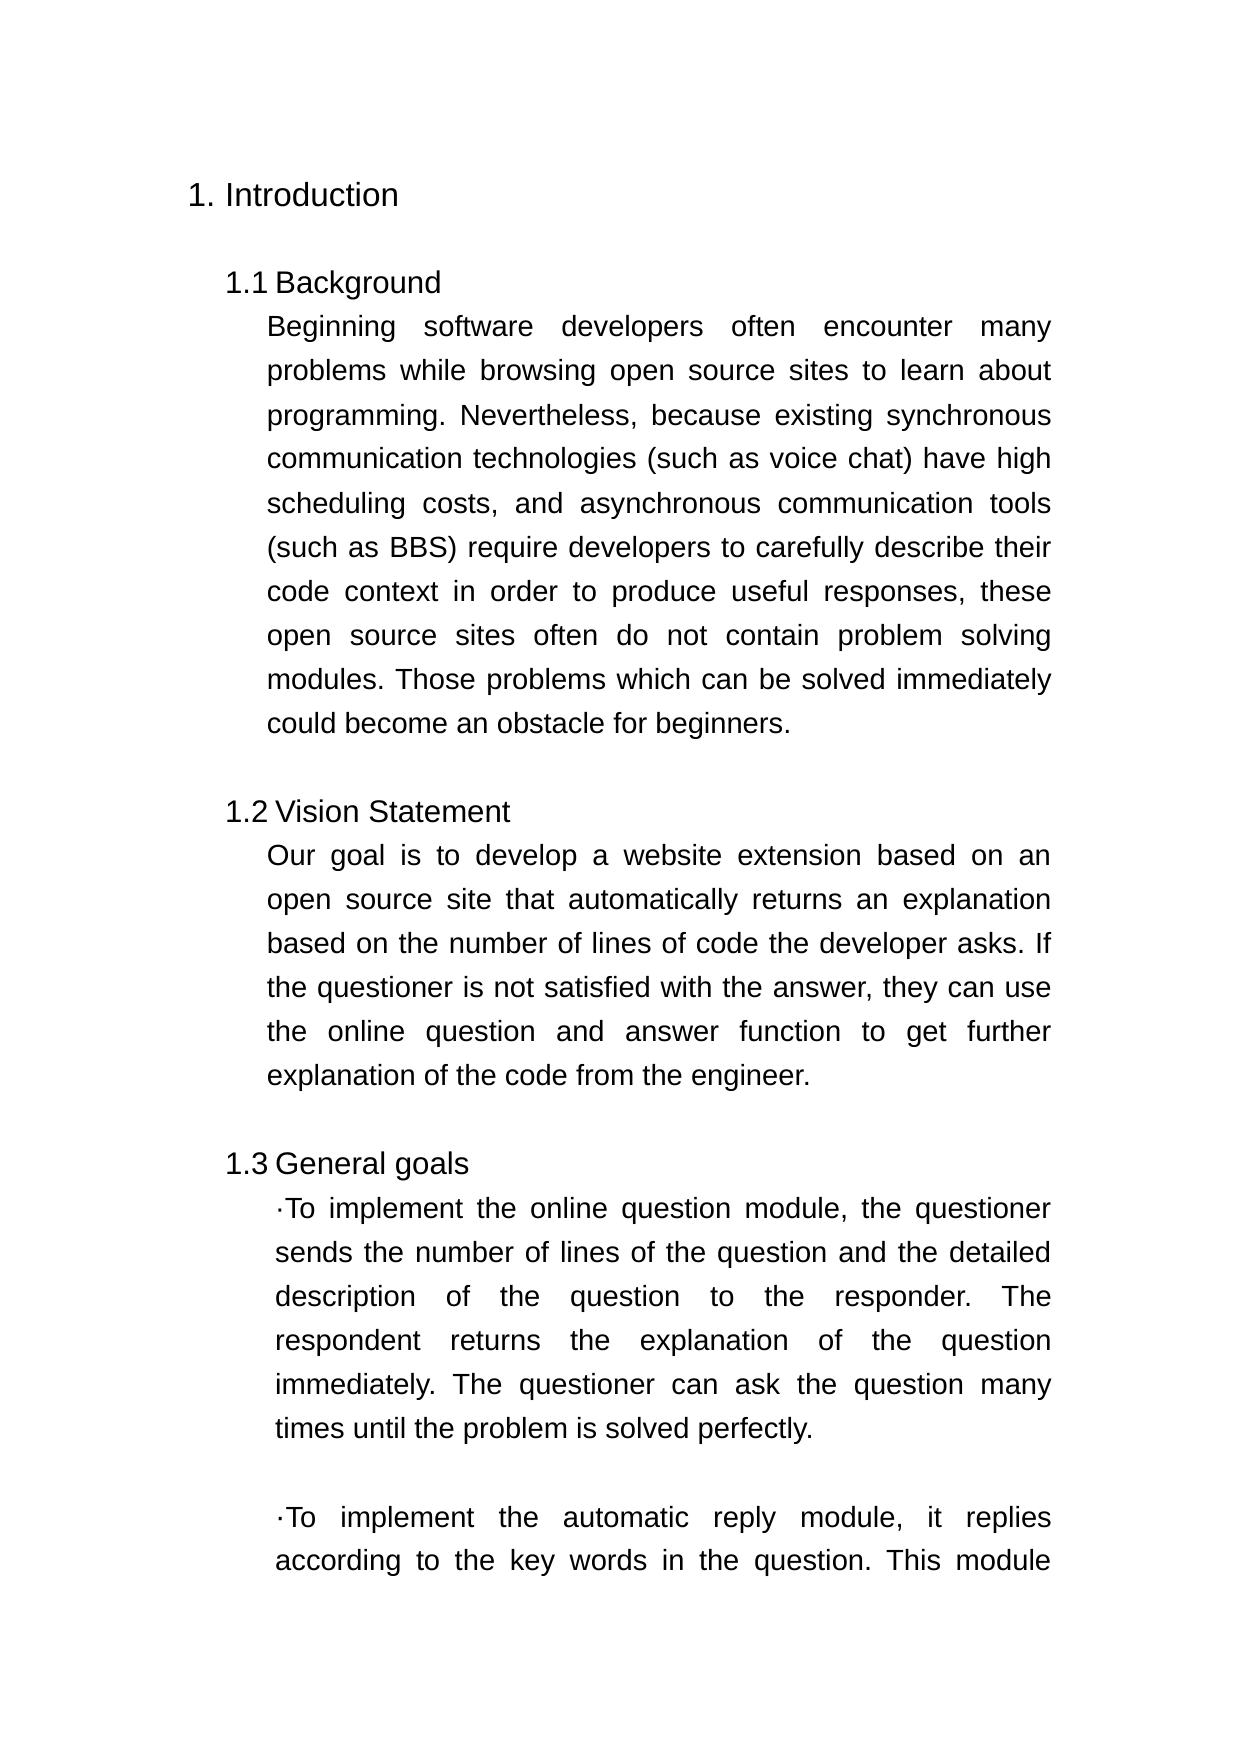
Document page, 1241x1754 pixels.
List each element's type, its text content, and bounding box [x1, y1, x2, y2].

list General goals [225, 1141, 1053, 1185]
list Our goal is to develop a website extension based on an open source site that automatically returns an explanation based on the number of lines of code the developer asks. If the questioner is not satisfied with the answer, they can use the online question and answer function to get further explanation of the code from the engineer. [267, 833, 1053, 1097]
list Beginning software developers often encounter many problems while browsing open source sites to learn about programming. Nevertheless, because existing synchronous communication technologies (such as voice chat) have high scheduling costs, and asynchronous communication tools (such as BBS) require developers to carefully describe their code context in order to produce useful responses, these open source sites often do not contain problem solving modules. Those problems which can be solved immediately could become an obstacle for beginners. [267, 304, 1053, 745]
list Vision Statement [225, 789, 1053, 833]
list Background [225, 260, 1053, 304]
list ·To implement the online question module, the questioner sends the number of lines of the question and the detailed description of the question to the responder. The respondent returns the explanation of the question immediately. The questioner can ask the question many times until the problem is solved perfectly. [275, 1185, 1053, 1450]
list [275, 1494, 1053, 1582]
list Introduction [187, 172, 1053, 216]
